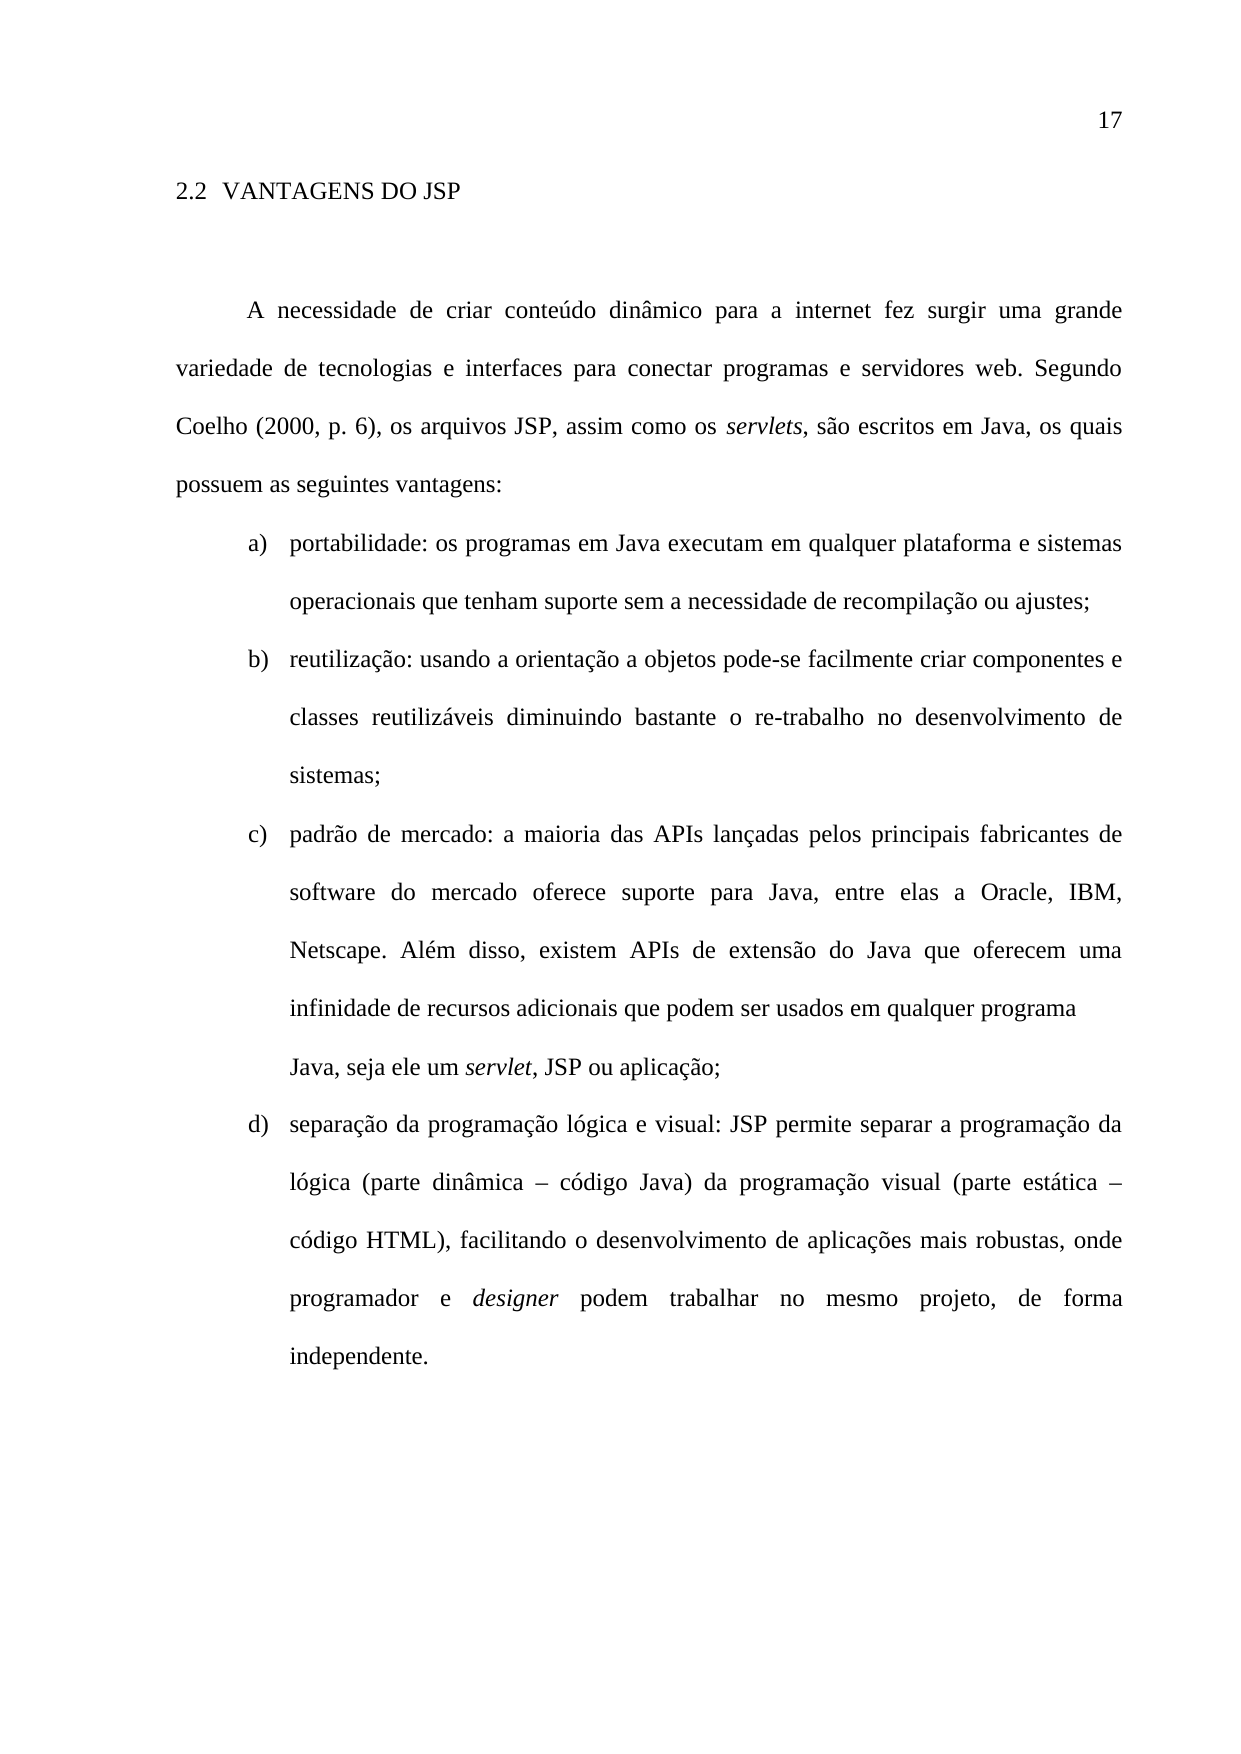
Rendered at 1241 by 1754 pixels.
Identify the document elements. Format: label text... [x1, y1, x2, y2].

list portabilidade: os programas em Java executam em qualquer plataforma e sistemas operacionais que tenham suporte sem a necessidade de recompilação ou ajustes; [248, 528, 1123, 615]
list separação da programação lógica e visual: JSP permite separar a programação da lógica (parte dinâmica – código Java) da programação visual (parte estática – código HTML), facilitando o desenvolvimento de aplicações mais robustas, onde programador e designer podem trabalhar no mesmo projeto, de forma independente. [248, 1109, 1123, 1370]
list padrão de mercado: a maioria das APIs lançadas pelos principais fabricantes de software do mercado oferece suporte para Java, entre elas a Oracle, IBM, Netscape. Além disso, existem APIs de extensão do Java que oferecem uma infinidade de recursos adicionais que podem ser usados em qualquer programa [248, 819, 1123, 1022]
text Java, seja ele um servlet, JSP ou aplicação; [289, 1052, 1123, 1080]
list reutilização: usando a orientação a objetos pode-se facilmente criar componentes e classes reutilizáveis diminuindo bastante o re-trabalho no desenvolvimento de sistemas; [248, 644, 1123, 789]
subtitle VANTAGENS DO JSP [176, 176, 1123, 205]
text A necessidade de criar conteúdo dinâmico para a internet fez surgir uma grande variedade de tecnologias e interfaces para conectar programas e servidores web. Segundo Coelho (2000, p. 6), os arquivos JSP, assim como os servlets, são escritos em Java, os quais possuem as seguintes vantagens: [176, 295, 1123, 498]
